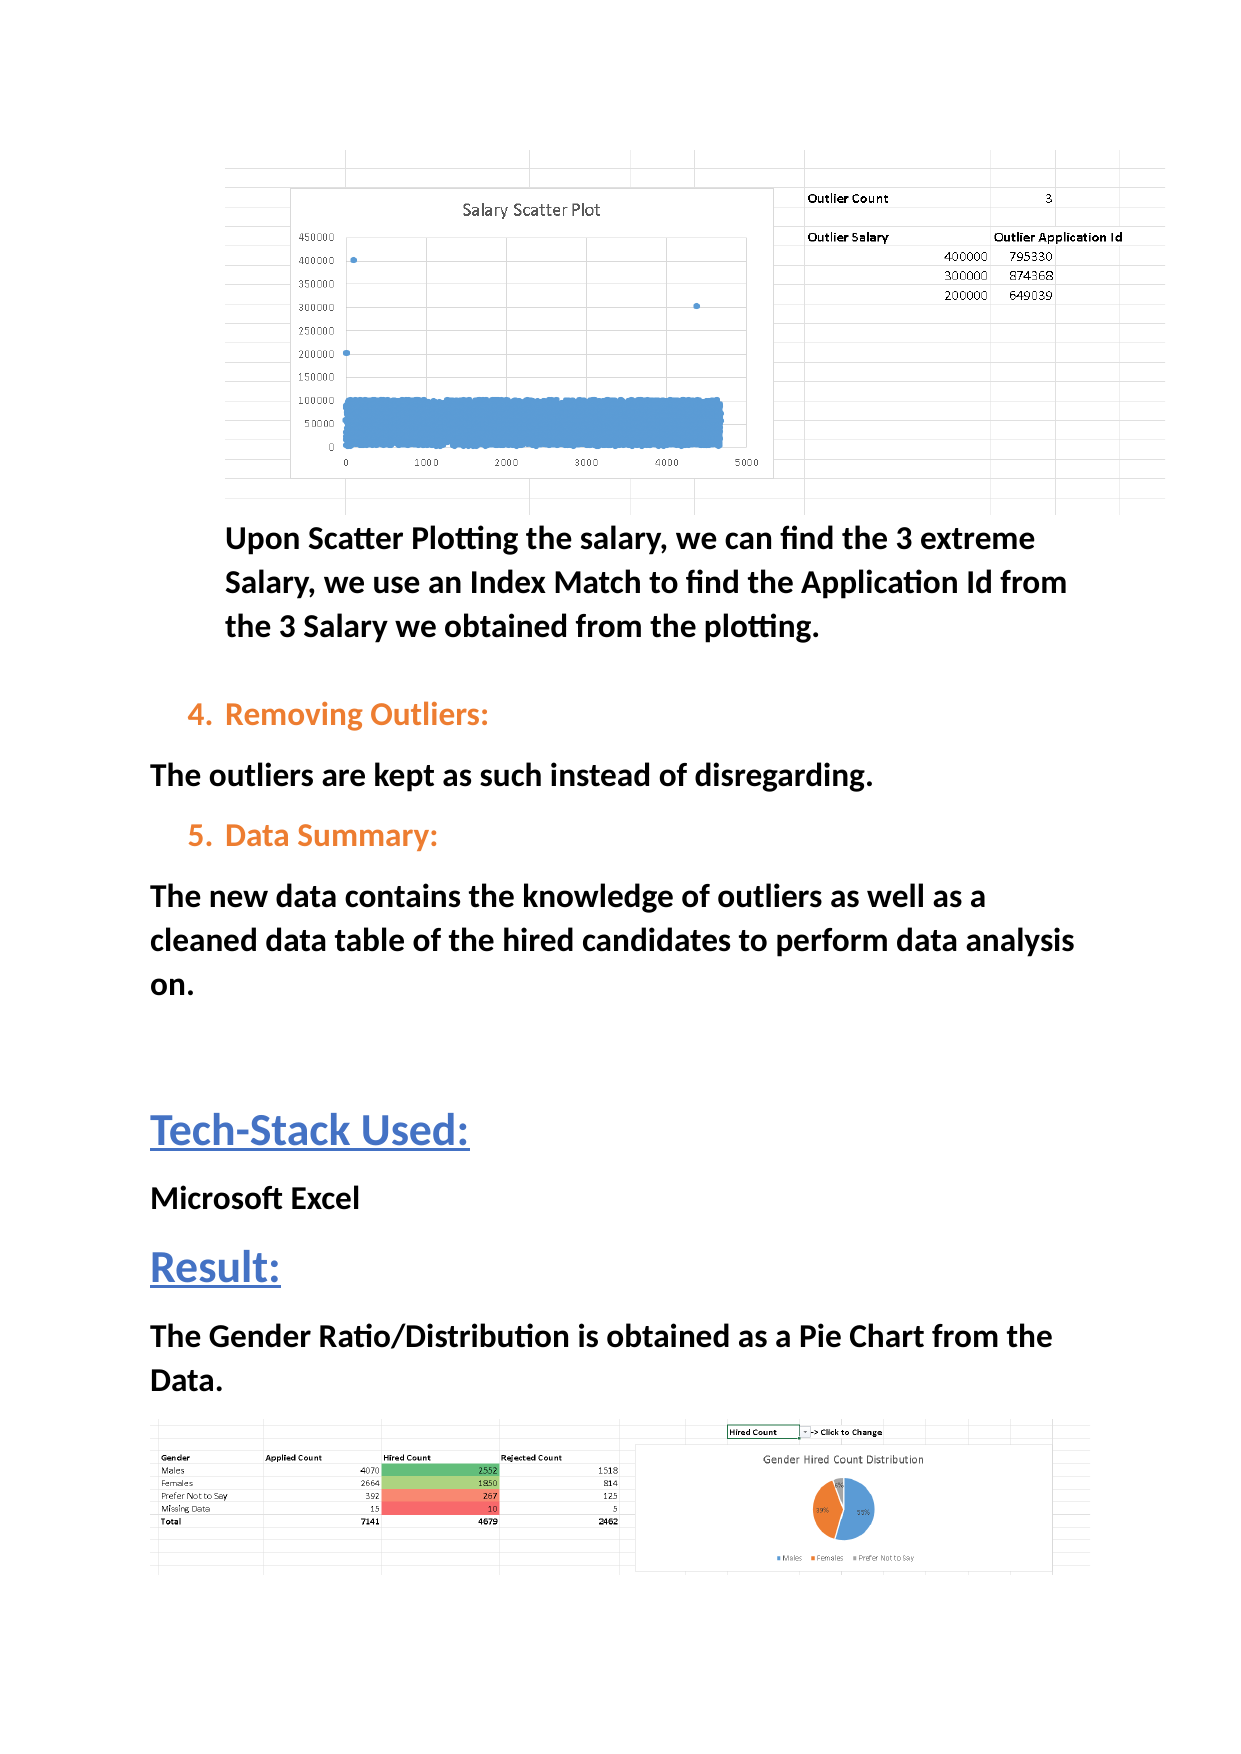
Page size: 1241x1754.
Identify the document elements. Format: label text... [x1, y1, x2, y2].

picture [225, 150, 1166, 515]
list Upon Scatter Plotting the salary, we can find the 3 extreme Salary, we use an Index Match to find the Application Id from the 3 Salary we obtained from the plotting. [225, 517, 1090, 646]
text Microsoft Excel [150, 1177, 1090, 1218]
text The new data contains the knowledge of outliers as well as a cleaned data table of the hired candidates to perform data analysis on. [150, 875, 1090, 1003]
text The Gender Ratio/Distribution is obtained as a Pie Chart from the Data. [150, 1315, 1090, 1400]
list Data Summary: [187, 814, 1090, 855]
picture [150, 1419, 1091, 1575]
list Removing Outliers: [187, 693, 1090, 734]
text The outliers are kept as such instead of disregarding. [150, 754, 1090, 794]
text Tech-Stack Used: [150, 1100, 1090, 1156]
text Result: [150, 1238, 1090, 1294]
